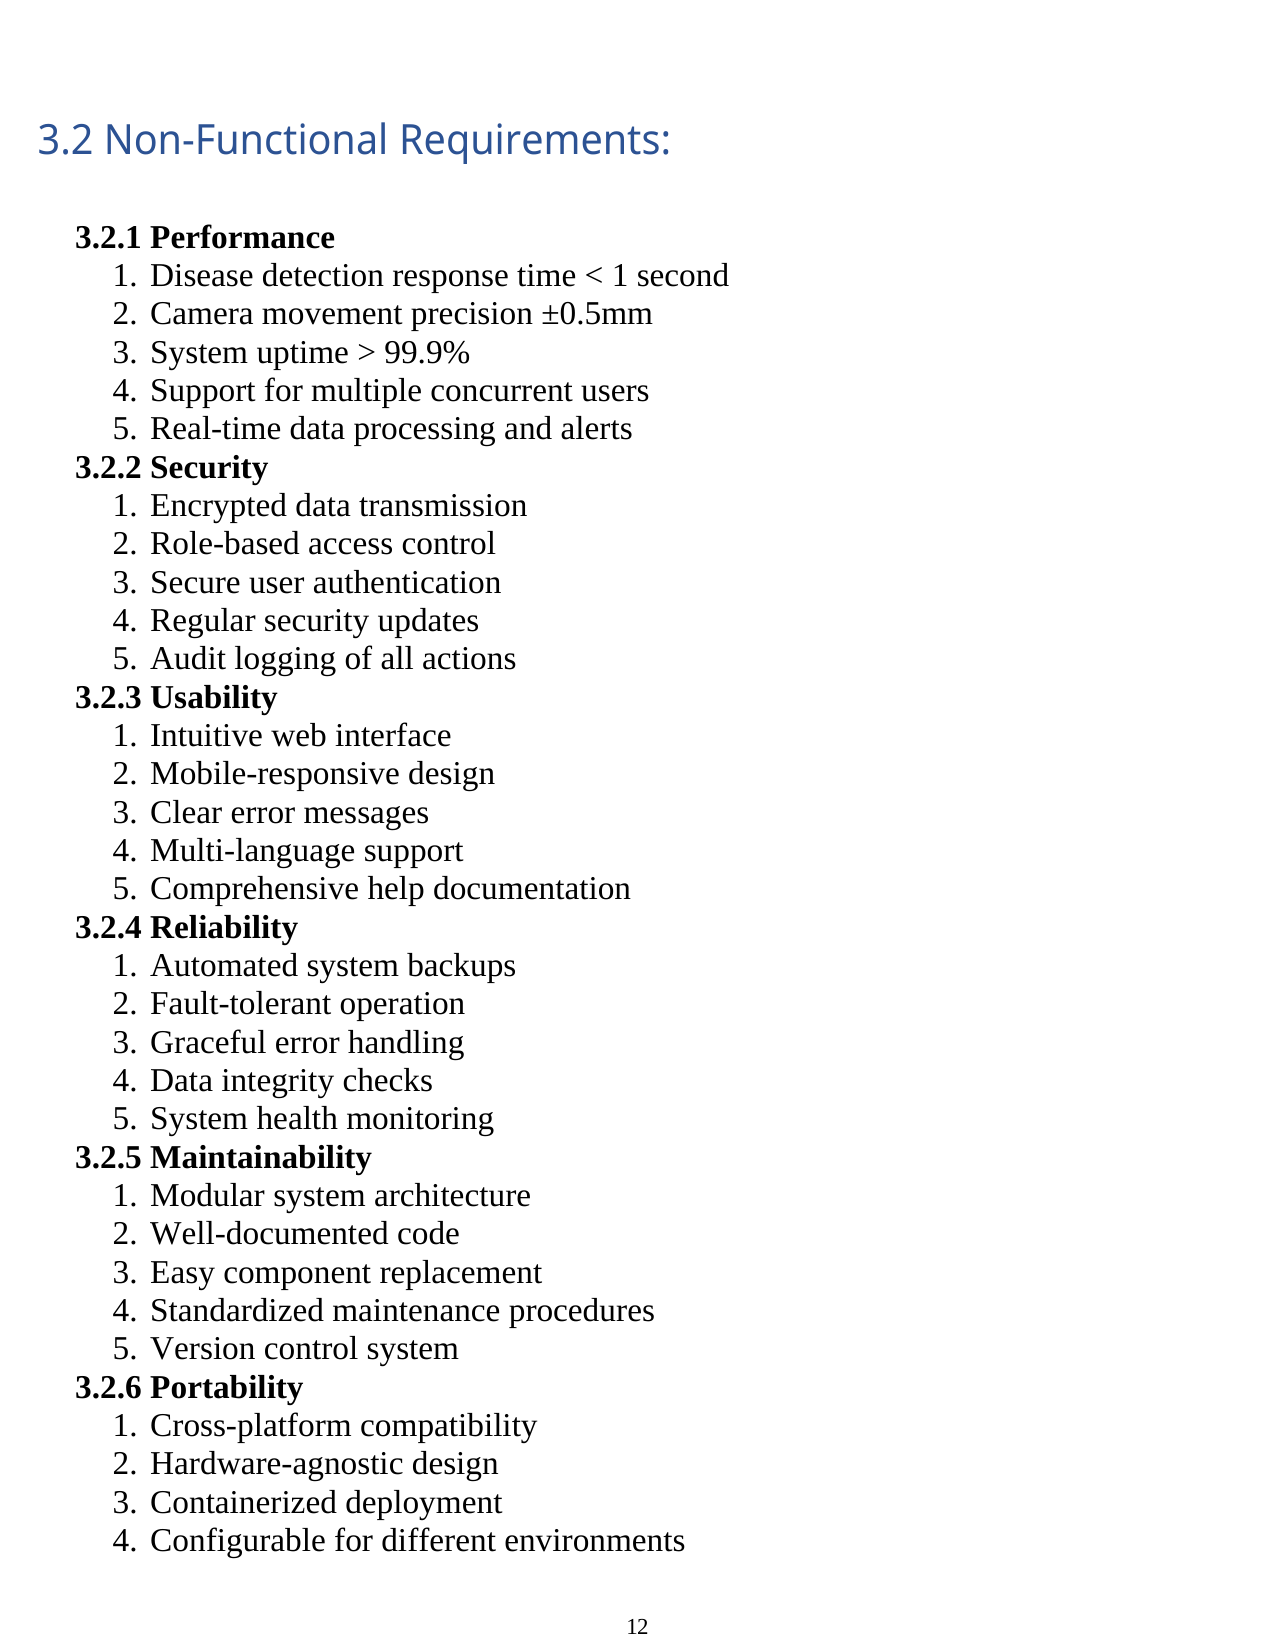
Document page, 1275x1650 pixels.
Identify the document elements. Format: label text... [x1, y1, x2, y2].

list Standardized maintenance procedures [112, 1290, 1275, 1328]
list Cross-platform compatibility [112, 1405, 1275, 1443]
list Support for multiple concurrent users [112, 370, 1275, 408]
list Data integrity checks [112, 1060, 1275, 1098]
list Mobile-responsive design [112, 753, 1275, 792]
subtitle 3.2 Non-Functional Requirements: [37, 110, 1275, 166]
list Configurable for different environments [112, 1520, 1275, 1558]
list Camera movement precision ±0.5mm [112, 293, 1275, 332]
list Well-documented code [112, 1213, 1275, 1252]
list Fault-tolerant operation [112, 983, 1275, 1022]
text 3.2.2 Security [75, 447, 1275, 485]
list Graceful error handling [112, 1022, 1275, 1060]
text 3.2.4 Reliability [75, 907, 1275, 945]
text 3.2.5 Maintainability [75, 1137, 1275, 1175]
text 3.2.6 Portability [75, 1367, 1275, 1405]
text 3.2.3 Usability [75, 677, 1275, 715]
list Secure user authentication [112, 562, 1275, 600]
list Hardware-agnostic design [112, 1443, 1275, 1482]
list Real-time data processing and alerts [112, 408, 1275, 447]
list Clear error messages [112, 792, 1275, 830]
list Version control system [112, 1328, 1275, 1367]
list Audit logging of all actions [112, 638, 1275, 677]
list Modular system architecture [112, 1175, 1275, 1213]
list Containerized deployment [112, 1482, 1275, 1520]
list Easy component replacement [112, 1252, 1275, 1290]
list Encrypted data transmission [112, 485, 1275, 523]
list Disease detection response time < 1 second [112, 255, 1275, 293]
list System health monitoring [112, 1098, 1275, 1137]
list Role-based access control [112, 523, 1275, 562]
list System uptime > 99.9% [112, 332, 1275, 370]
text 3.2.1 Performance [75, 217, 1275, 255]
list Regular security updates [112, 600, 1275, 638]
list Comprehensive help documentation [112, 868, 1275, 907]
list Automated system backups [112, 945, 1275, 983]
list Multi-language support [112, 830, 1275, 868]
list Intuitive web interface [112, 715, 1275, 753]
